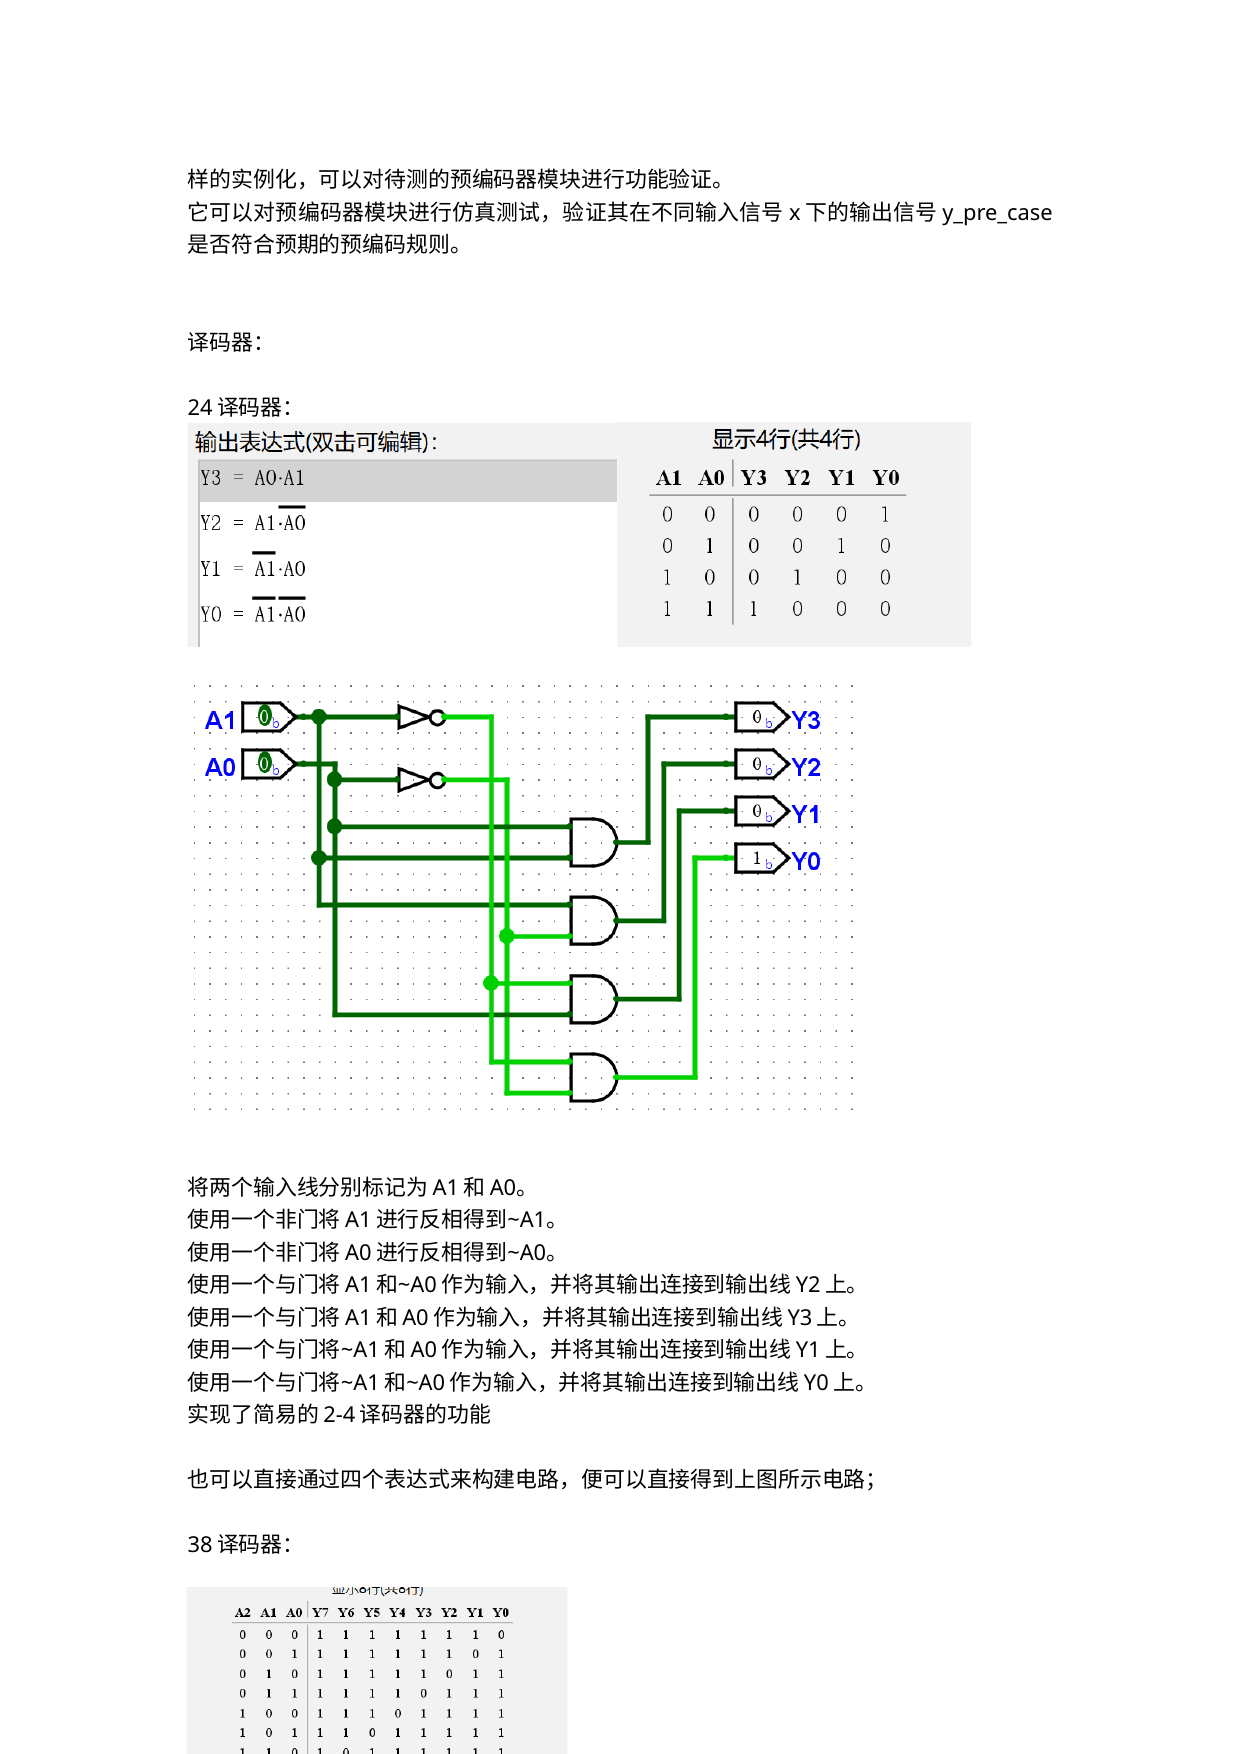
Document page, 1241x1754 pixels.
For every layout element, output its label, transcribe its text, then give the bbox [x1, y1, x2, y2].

text 使用一个与门将~A1和A0作为输入，并将其输出连接到输出线Y1上。 [187, 1332, 1053, 1364]
text 将两个输入线分别标记为A1和A0。 [187, 1169, 1053, 1202]
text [187, 162, 1053, 194]
picture [187, 422, 972, 647]
text 使用一个与门将A1和~A0作为输入，并将其输出连接到输出线Y2上。 [187, 1267, 1053, 1299]
text 实现了简易的2-4译码器的功能 [187, 1397, 1053, 1429]
picture [187, 682, 857, 1123]
text 也可以直接通过四个表达式来构建电路，便可以直接得到上图所示电路； [187, 1462, 1053, 1494]
text 使用一个非门将A0进行反相得到~A0。 [187, 1234, 1053, 1267]
picture [186, 1587, 568, 1754]
text 24译码器： [187, 389, 1053, 422]
text 使用一个与门将~A1和~A0作为输入，并将其输出连接到输出线Y0上。 [187, 1364, 1053, 1397]
text 它可以对预编码器模块进行仿真测试，验证其在不同输入信号x下的输出信号y_pre_case是否符合预期的预编码规则。 [187, 194, 1053, 259]
text 使用一个非门将A1进行反相得到~A1。 [187, 1202, 1053, 1234]
text 译码器： [187, 324, 1053, 357]
text 38译码器： [187, 1527, 1053, 1559]
text 使用一个与门将A1和A0作为输入，并将其输出连接到输出线Y3上。 [187, 1299, 1053, 1332]
